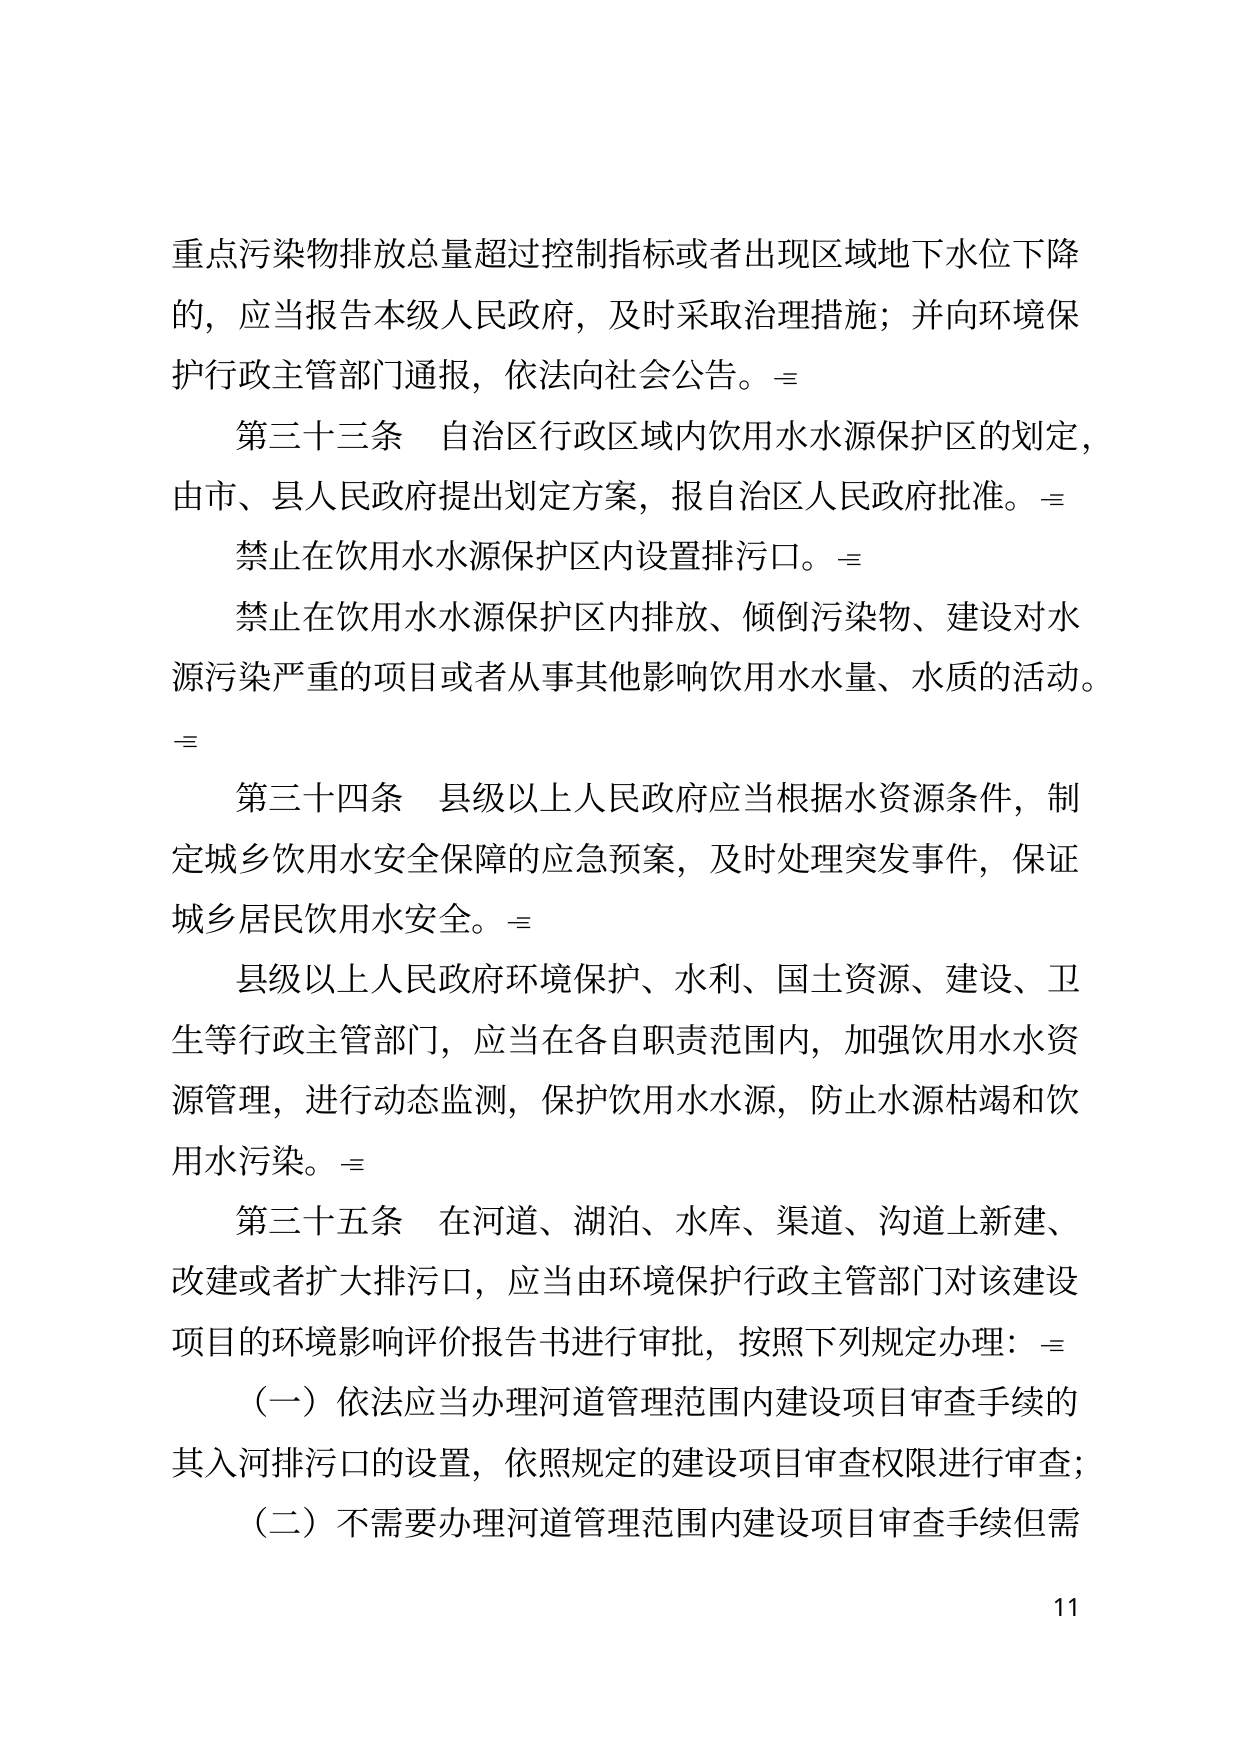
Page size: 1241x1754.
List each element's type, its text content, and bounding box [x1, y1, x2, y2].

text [171, 218, 1081, 400]
text 禁止在饮用水水源保护区内设置排污口。 [171, 521, 1081, 581]
text 第三十五条 在河道、湖泊、水库、渠道、沟道上新建、改建或者扩大排污口，应当由环境保护行政主管部门对该建设项目的环境影响评价报告书进行审批，按照下列规定办理： [171, 1185, 1081, 1366]
text （一）依法应当办理河道管理范围内建设项目审查手续的，其入河排污口的设置，依照规定的建设项目审查权限进行审查； [171, 1366, 1081, 1487]
text 第三十三条 自治区行政区域内饮用水水源保护区的划定，由市、县人民政府提出划定方案，报自治区人民政府批准。 [171, 400, 1081, 521]
text 禁止在饮用水水源保护区内排放、倾倒污染物、建设对水源污染严重的项目或者从事其他影响饮用水水量、水质的活动。 [171, 581, 1081, 762]
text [171, 1487, 1081, 1548]
text 县级以上人民政府环境保护、水利、国土资源、建设、卫生等行政主管部门，应当在各自职责范围内，加强饮用水水资源管理，进行动态监测，保护饮用水水源，防止水源枯竭和饮用水污染。 [171, 943, 1081, 1185]
text 第三十四条 县级以上人民政府应当根据水资源条件，制定城乡饮用水安全保障的应急预案，及时处理突发事件，保证城乡居民饮用水安全。 [171, 762, 1081, 943]
